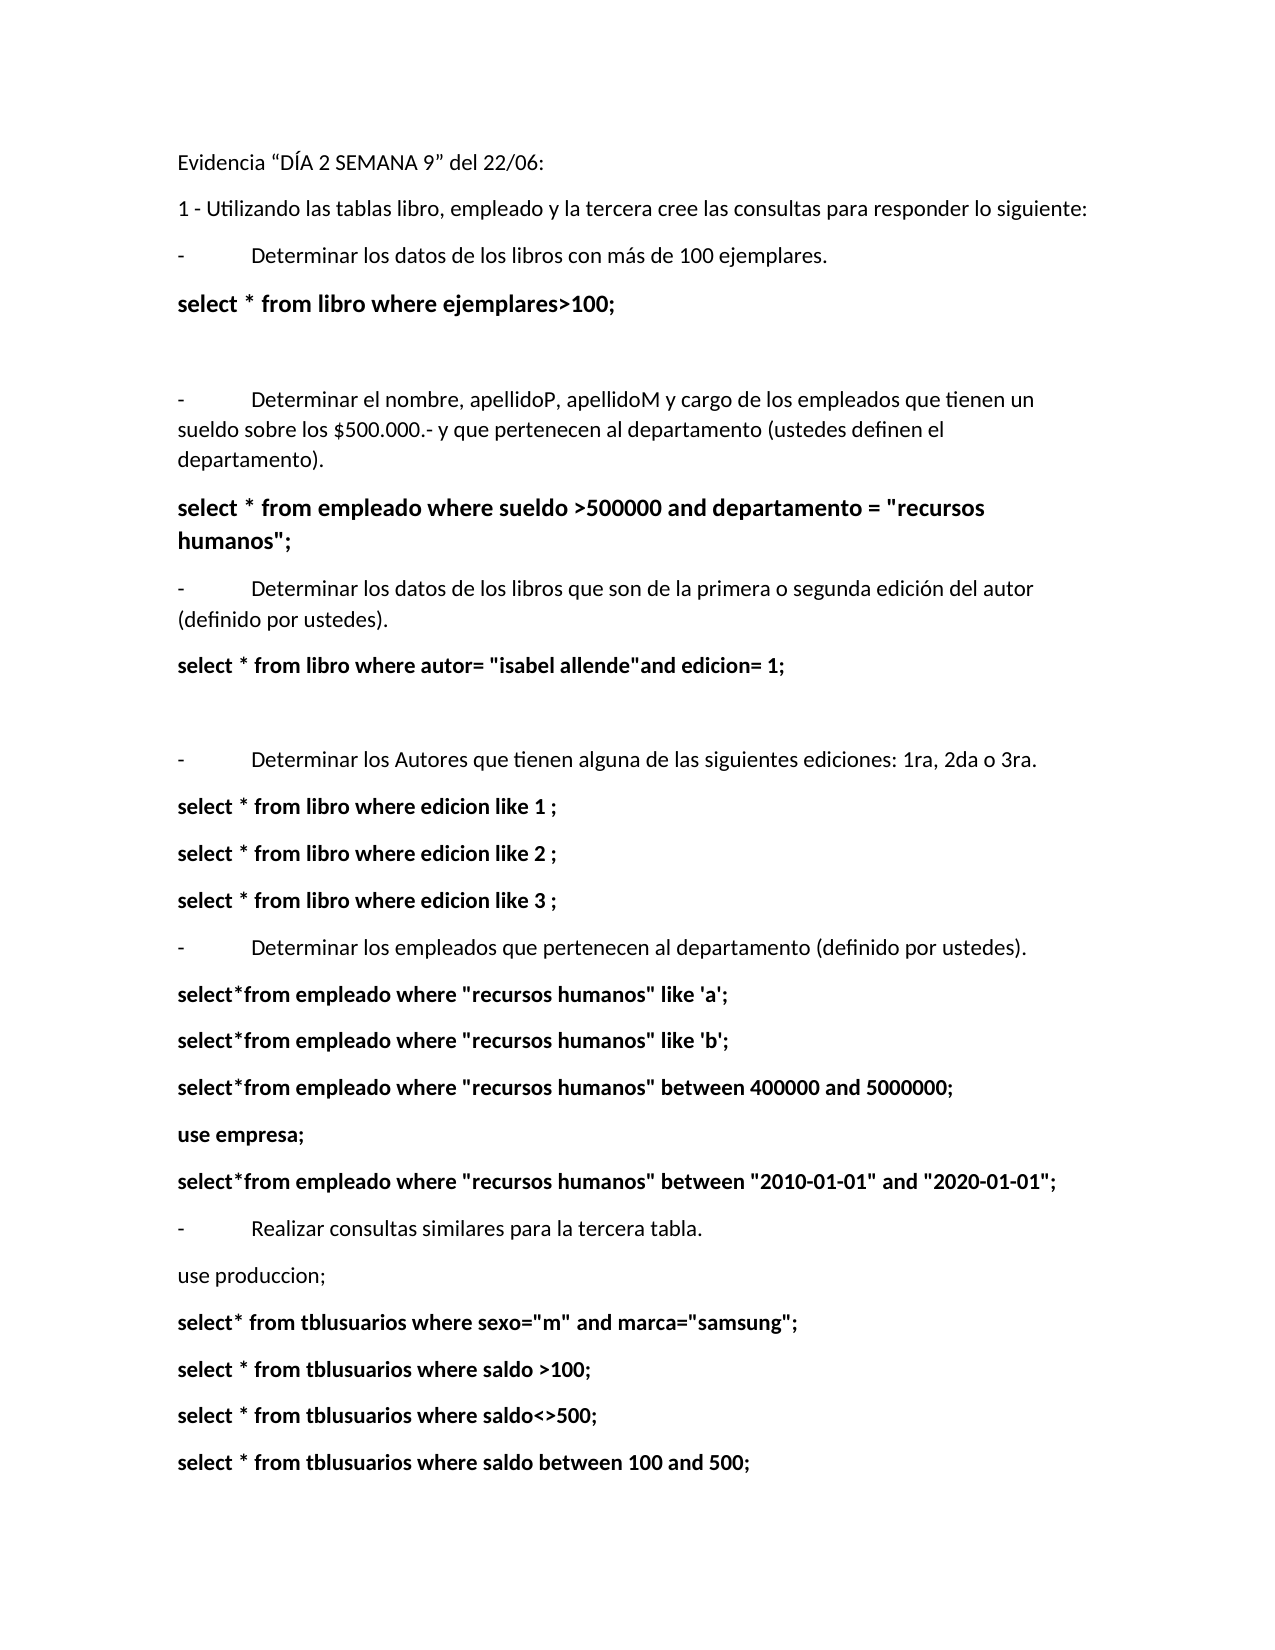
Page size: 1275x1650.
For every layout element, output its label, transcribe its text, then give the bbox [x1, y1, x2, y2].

text select*from empleado where "recursos humanos" like 'b'; [177, 1027, 1098, 1054]
text use empresa; [177, 1120, 1098, 1148]
text use produccion; [177, 1261, 1098, 1289]
text 1 - Utilizando las tablas libro, empleado y la tercera cree las consultas para responder lo siguiente: [177, 194, 1098, 222]
text - Determinar los empleados que pertenecen al departamento (definido por ustedes). [177, 933, 1098, 961]
text - Determinar los datos de los libros que son de la primera o segunda edición del autor (definido por ustedes). [177, 574, 1098, 633]
text select* from tblusuarios where sexo="m" and marca="samsung"; [177, 1308, 1098, 1336]
text select * from libro where edicion like 3 ; [177, 886, 1098, 914]
text - Determinar el nombre, apellidoP, apellidoM y cargo de los empleados que tienen un sueldo sobre los $500.000.- y que pertenecen al departamento (ustedes definen el departamento). [177, 385, 1098, 473]
text - Determinar los Autores que tienen alguna de las siguientes ediciones: 1ra, 2da o 3ra. [177, 745, 1098, 773]
text select * from tblusuarios where saldo >100; [177, 1355, 1098, 1383]
text - Determinar los datos de los libros con más de 100 ejemplares. [177, 241, 1098, 269]
text select * from libro where edicion like 1 ; [177, 792, 1098, 820]
text select * from tblusuarios where saldo<>500; [177, 1402, 1098, 1429]
text select*from empleado where "recursos humanos" between "2010-01-01" and "2020-01-01"; [177, 1167, 1098, 1195]
text select * from libro where ejemplares>100; [177, 288, 1098, 319]
text select * from empleado where sueldo >500000 and departamento = "recursos humanos"; [177, 492, 1098, 555]
text select * from libro where edicion like 2 ; [177, 839, 1098, 867]
text Evidencia “DÍA 2 SEMANA 9” del 22/06: [177, 148, 1098, 176]
text select * from tblusuarios where saldo between 100 and 500; [177, 1448, 1098, 1476]
text select*from empleado where "recursos humanos" like 'a'; [177, 980, 1098, 1008]
text select*from empleado where "recursos humanos" between 400000 and 5000000; [177, 1073, 1098, 1101]
text - Realizar consultas similares para la tercera tabla. [177, 1214, 1098, 1242]
text select * from libro where autor= "isabel allende"and edicion= 1; [177, 652, 1098, 679]
